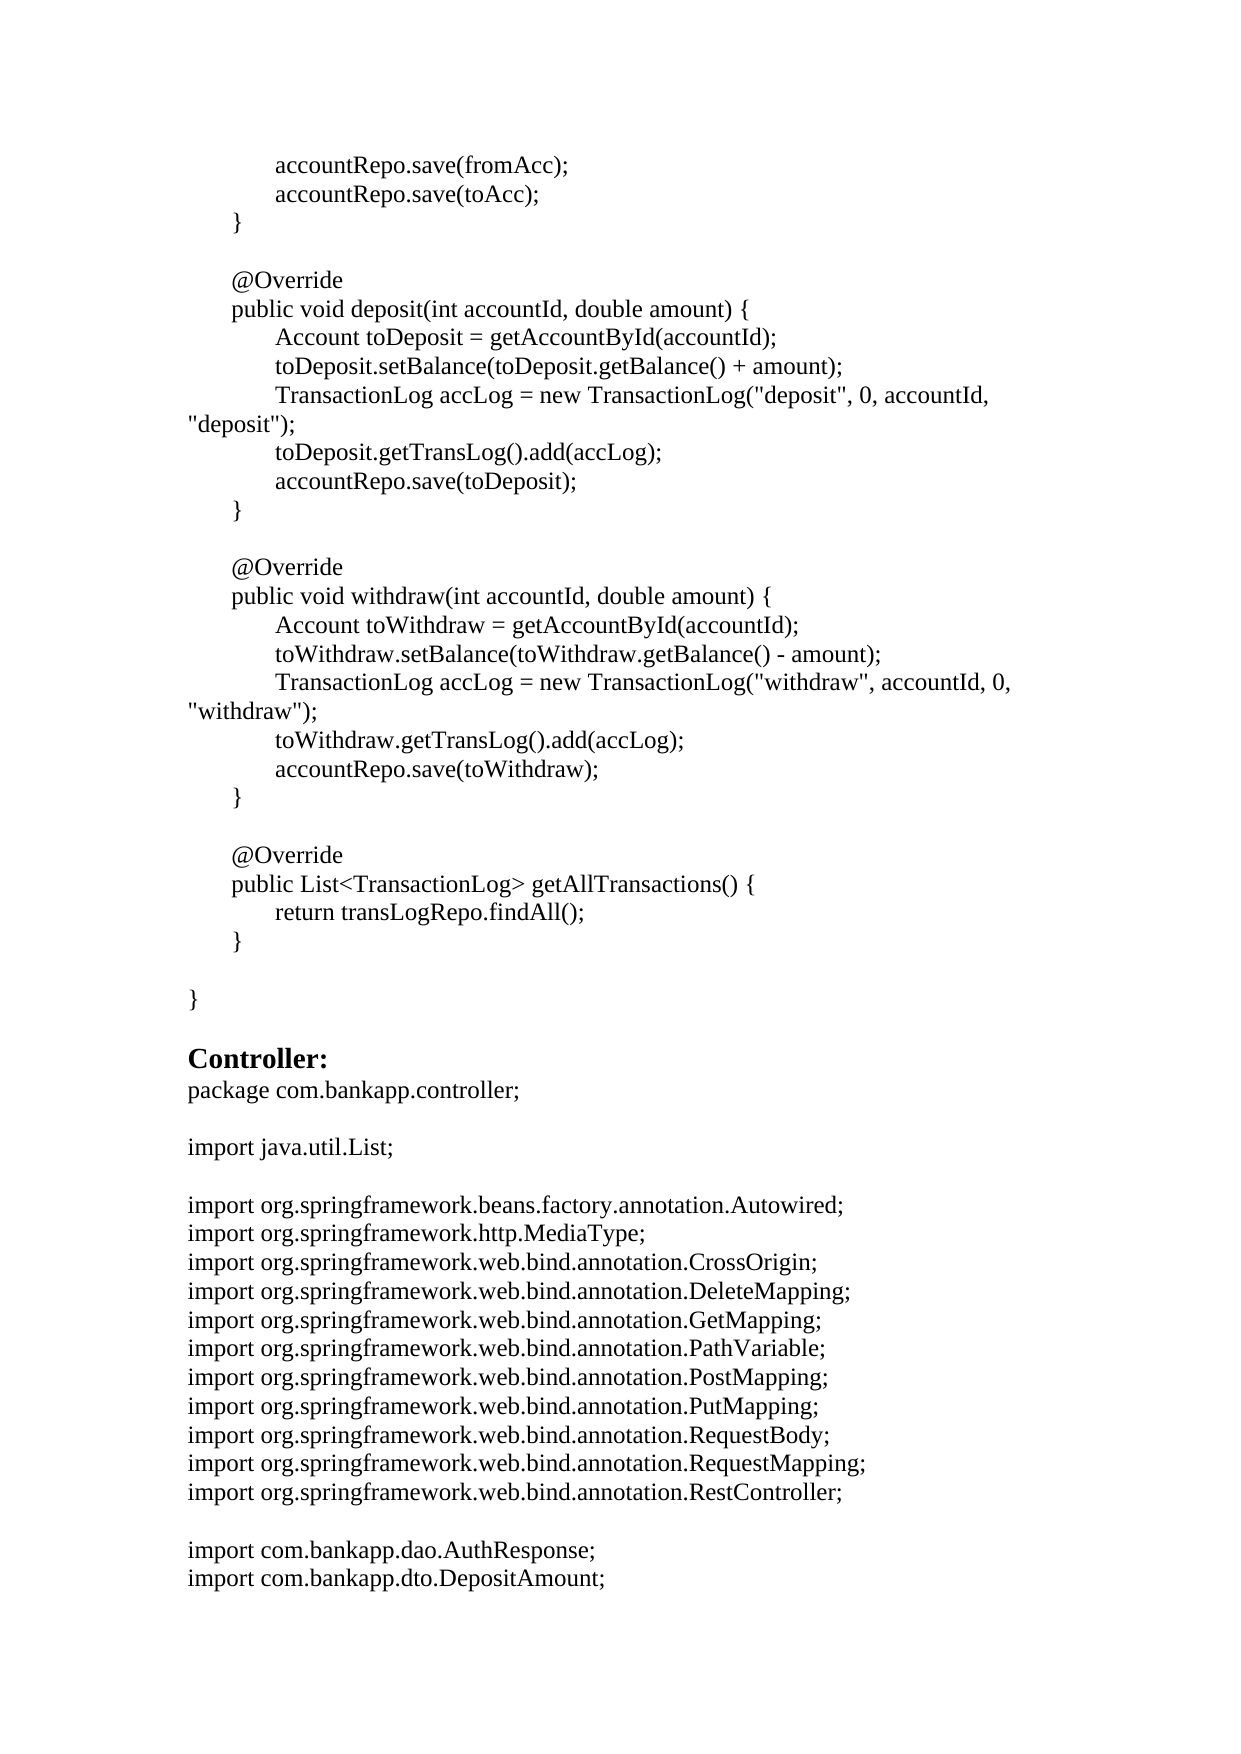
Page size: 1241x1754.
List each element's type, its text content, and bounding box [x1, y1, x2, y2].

text import org.springframework.web.bind.annotation.CrossOrigin; [187, 1247, 1053, 1276]
text accountRepo.save(toDeposit); [187, 466, 1053, 495]
text import org.springframework.web.bind.annotation.RequestMapping; [187, 1448, 1053, 1477]
text import org.springframework.web.bind.annotation.GetMapping; [187, 1305, 1053, 1333]
text @Override [187, 552, 1053, 581]
text import org.springframework.http.MediaType; [187, 1218, 1053, 1247]
text public void withdraw(int accountId, double amount) { [187, 581, 1053, 610]
text import org.springframework.web.bind.annotation.RestController; [187, 1477, 1053, 1506]
text } [187, 495, 1053, 524]
text accountRepo.save(toWithdraw); [187, 754, 1053, 782]
text toDeposit.setBalance(toDeposit.getBalance() + amount); [187, 351, 1053, 380]
text toDeposit.getTransLog().add(accLog); [187, 437, 1053, 466]
text import org.springframework.web.bind.annotation.DeleteMapping; [187, 1276, 1053, 1305]
text import com.bankapp.dto.DepositAmount; [187, 1563, 1053, 1592]
text toWithdraw.setBalance(toWithdraw.getBalance() - amount); [187, 639, 1053, 667]
text TransactionLog accLog = new TransactionLog("withdraw", accountId, 0, "withdraw"); [187, 667, 1053, 725]
text import com.bankapp.dao.AuthResponse; [187, 1535, 1053, 1563]
text import java.util.List; [187, 1132, 1053, 1161]
text @Override [187, 265, 1053, 294]
text public void deposit(int accountId, double amount) { [187, 294, 1053, 322]
text import org.springframework.web.bind.annotation.PostMapping; [187, 1362, 1053, 1391]
text TransactionLog accLog = new TransactionLog("deposit", 0, accountId, "deposit"); [187, 380, 1053, 437]
text accountRepo.save(fromAcc); [187, 150, 1053, 179]
text public List<TransactionLog> getAllTransactions() { [187, 869, 1053, 897]
text } [187, 984, 1053, 1012]
text accountRepo.save(toAcc); [187, 179, 1053, 207]
text package com.bankapp.controller; [187, 1075, 1053, 1103]
text import org.springframework.web.bind.annotation.RequestBody; [187, 1420, 1053, 1448]
text import org.springframework.web.bind.annotation.PutMapping; [187, 1391, 1053, 1420]
text import org.springframework.web.bind.annotation.PathVariable; [187, 1333, 1053, 1362]
text Account toDeposit = getAccountById(accountId); [187, 322, 1053, 351]
text return transLogRepo.findAll(); [187, 897, 1053, 926]
text Account toWithdraw = getAccountById(accountId); [187, 610, 1053, 639]
text } [187, 207, 1053, 236]
text toWithdraw.getTransLog().add(accLog); [187, 725, 1053, 754]
text Controller: [187, 1041, 1053, 1075]
text } [187, 782, 1053, 811]
text } [187, 926, 1053, 955]
text import org.springframework.beans.factory.annotation.Autowired; [187, 1190, 1053, 1218]
text @Override [187, 840, 1053, 869]
